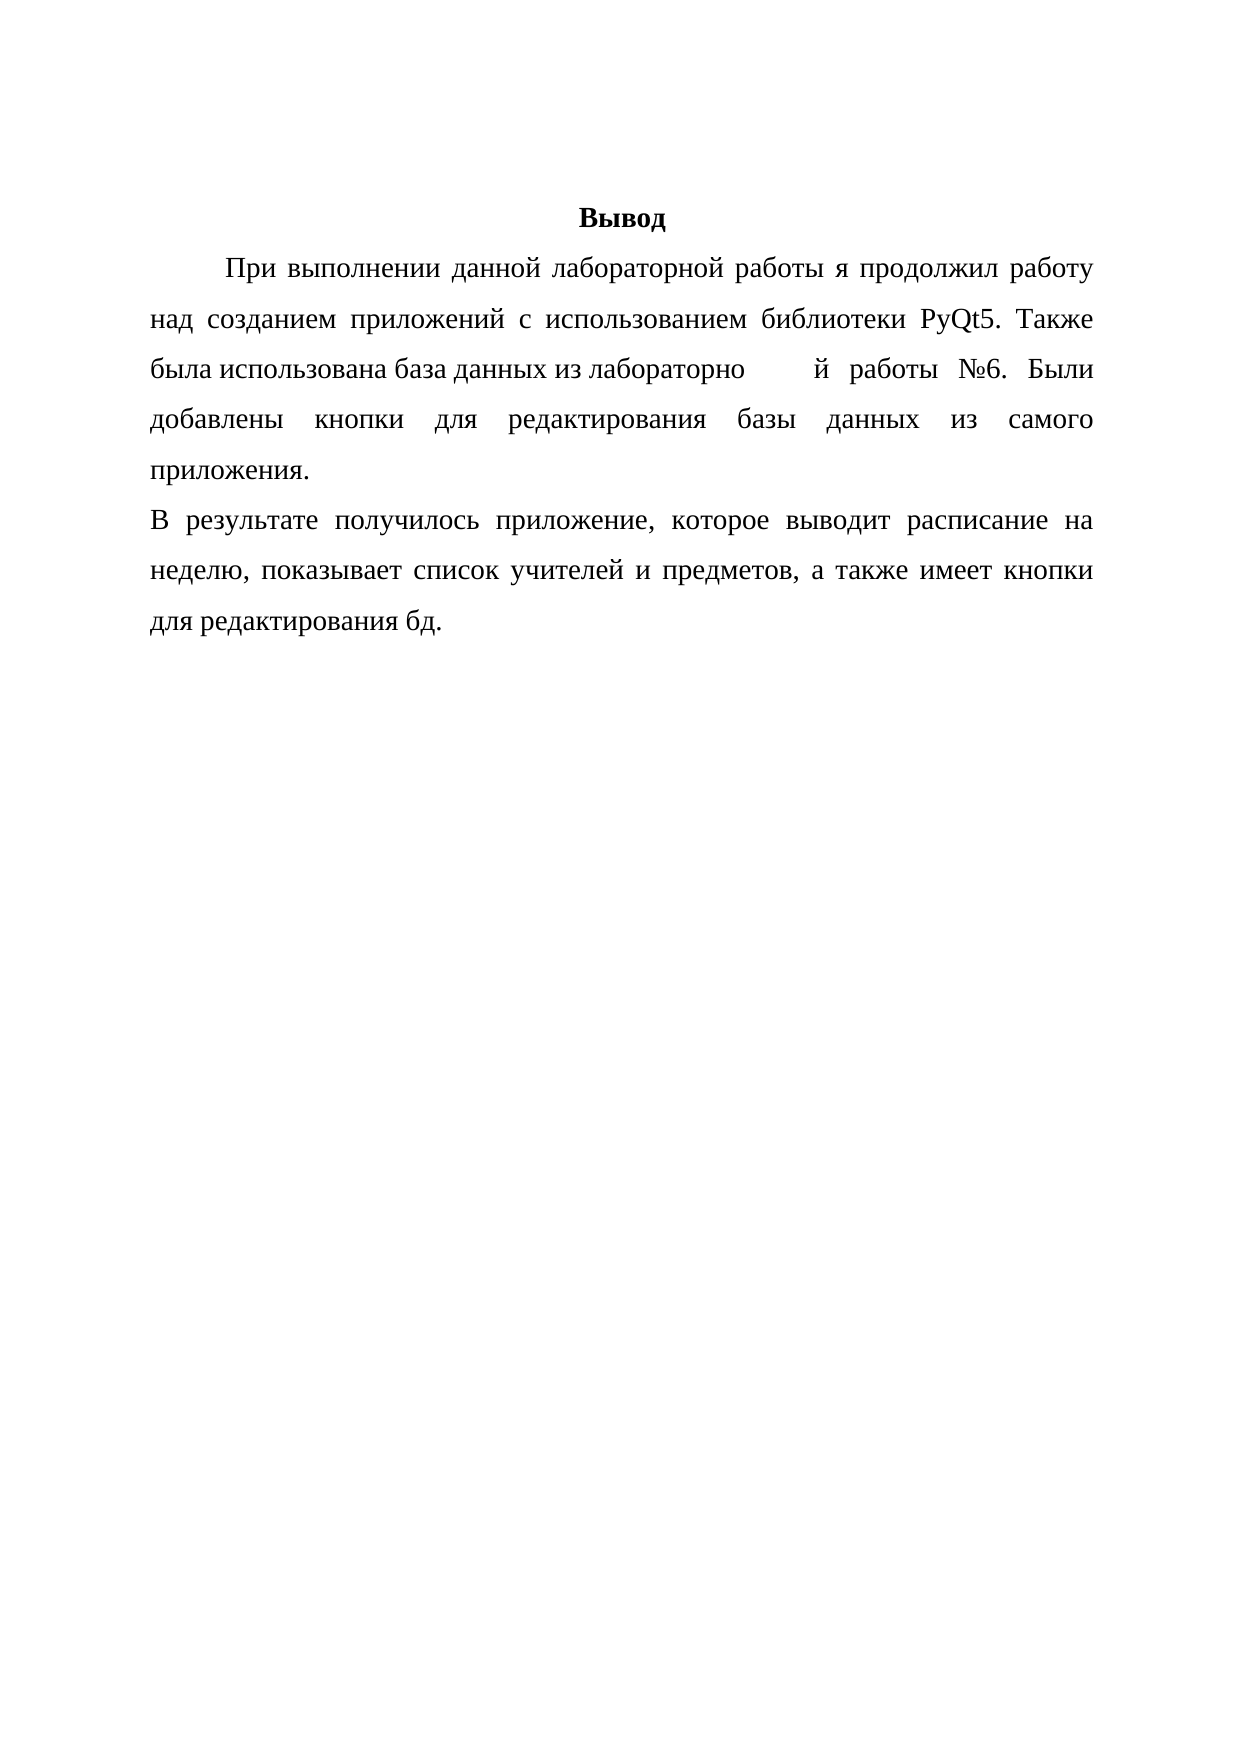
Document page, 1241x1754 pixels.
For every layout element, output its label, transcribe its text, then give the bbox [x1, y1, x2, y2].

text При выполнении данной лабораторной работы я продолжил работу над созданием приложений с использованием библиотеки PyQt5. Также была использована база данных из лабораторно й работы №6. Были добавлены кнопки для редактирования базы данных из самого приложения. [150, 251, 1094, 485]
text В результате получилось приложение, которое выводит расписание на неделю, показывает список учителей и предметов, а также имеет кнопки для редактирования бд. [150, 502, 1094, 636]
text Вывод [150, 200, 1094, 234]
